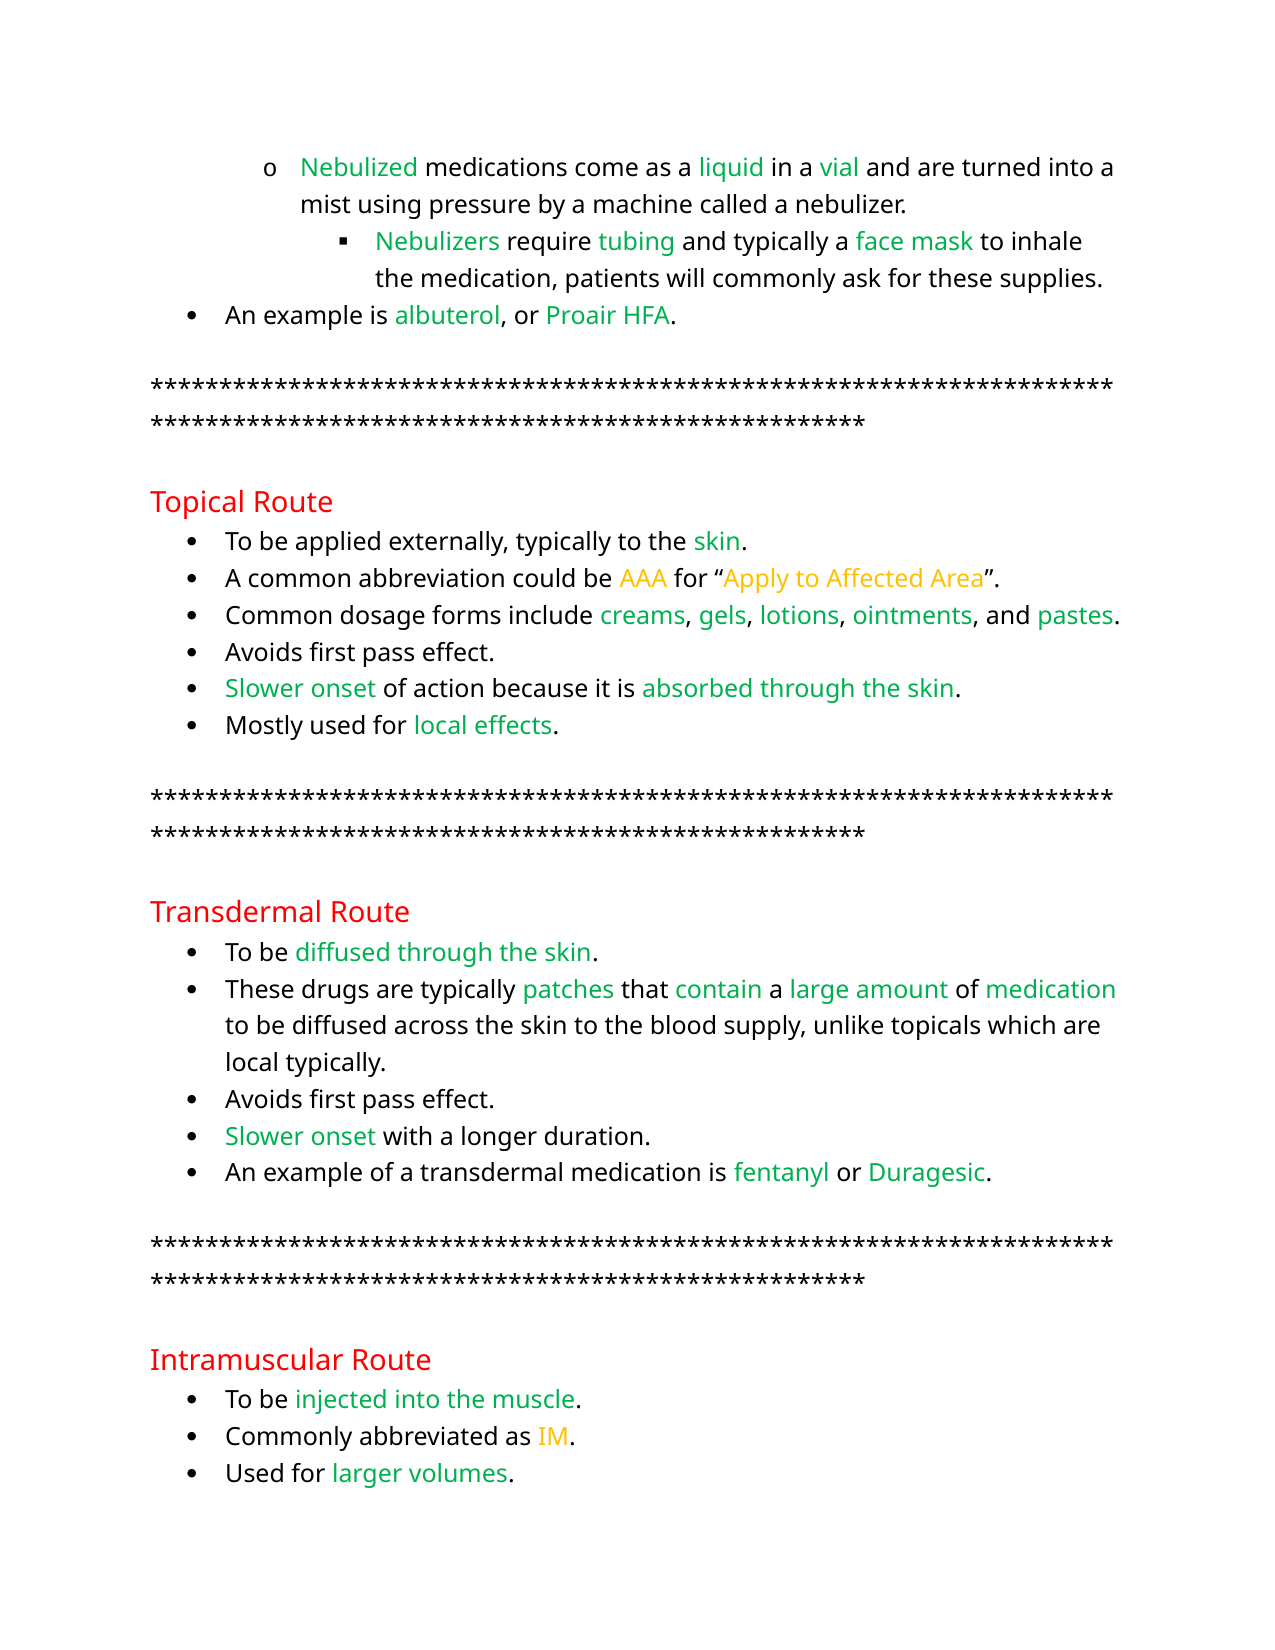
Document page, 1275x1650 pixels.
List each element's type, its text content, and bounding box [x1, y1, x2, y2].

list Used for larger volumes. [187, 1455, 1125, 1489]
list Nebulizers require tubing and typically a face mask to inhale the medication, patients will commonly ask for these supplies. [337, 224, 1125, 294]
list Mostly used for local effects. [187, 708, 1125, 742]
list Commonly abbreviated as IM. [187, 1418, 1125, 1453]
text ************************************************************************************************************************** [150, 371, 1125, 442]
list Nebulized medications come as a liquid in a vial and are turned into a mist using pressure by a machine called a nebulizer. [262, 150, 1125, 221]
list Slower onset with a longer duration. [187, 1118, 1125, 1152]
list To be applied externally, typically to the skin. [187, 524, 1125, 558]
list An example of a transdermal medication is fentanyl or Duragesic. [187, 1155, 1125, 1189]
list To be injected into the muscle. [187, 1382, 1125, 1416]
text ************************************************************************************************************************** [150, 781, 1125, 852]
text Transdermal Route [150, 892, 1125, 931]
list Slower onset of action because it is absorbed through the skin. [187, 671, 1125, 705]
list A common abbreviation could be AAA for “Apply to Affected Area”. [187, 561, 1125, 595]
list Common dosage forms include creams, gels, lotions, ointments, and pastes. [187, 597, 1125, 632]
text Topical Route [150, 481, 1125, 521]
list Avoids first pass effect. [187, 634, 1125, 668]
text Intramuscular Route [150, 1339, 1125, 1379]
list An example is albuterol, or Proair HFA. [187, 297, 1125, 331]
list Avoids first pass effect. [187, 1082, 1125, 1116]
list To be diffused through the skin. [187, 934, 1125, 968]
text ************************************************************************************************************************** [150, 1229, 1125, 1299]
list These drugs are typically patches that contain a large amount of medication to be diffused across the skin to the blood supply, unlike topicals which are local typically. [187, 971, 1125, 1079]
